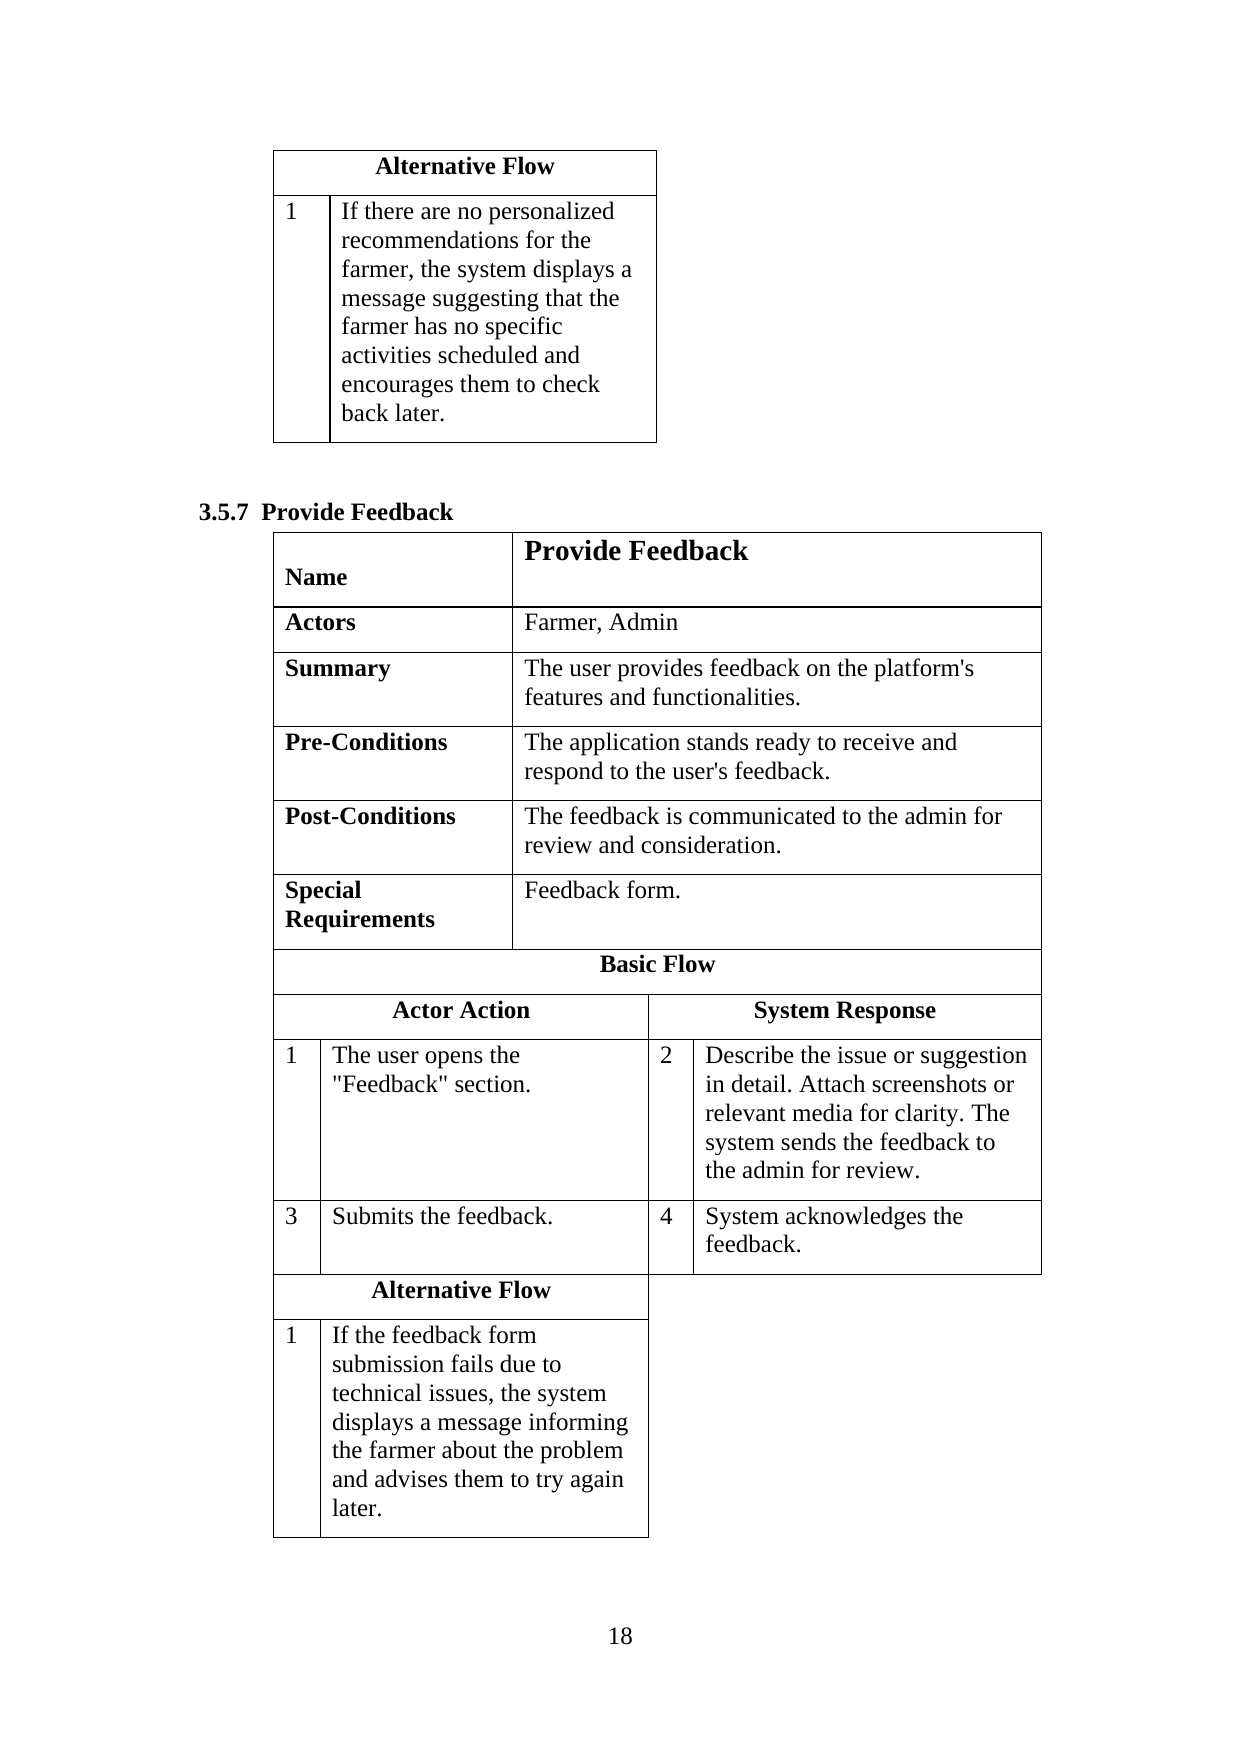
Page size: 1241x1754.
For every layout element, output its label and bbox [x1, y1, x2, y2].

table_cell [188, 150, 1053, 1583]
